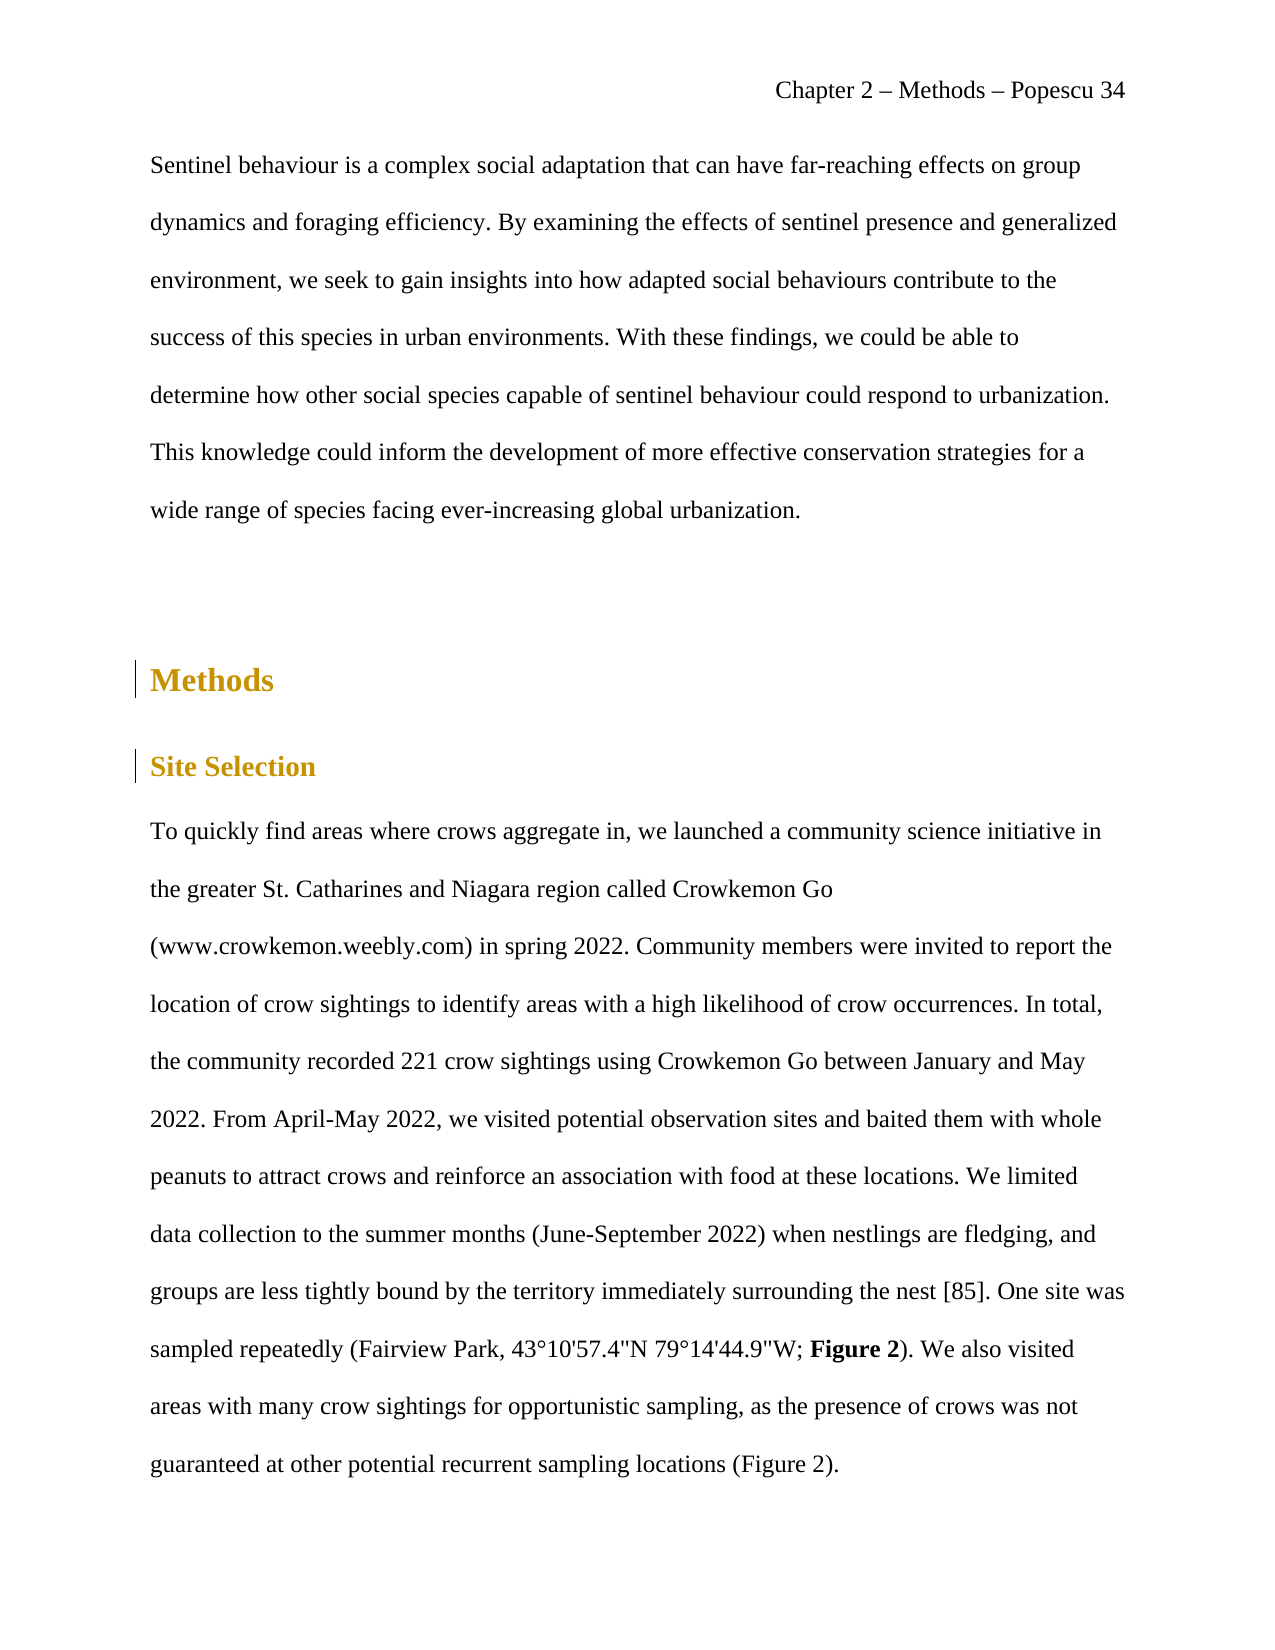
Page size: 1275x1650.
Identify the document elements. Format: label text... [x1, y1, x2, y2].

subtitle Site Selection [150, 749, 1125, 783]
text Sentinel behaviour is a complex social adaptation that can have far-reaching effects on group dynamics and foraging efficiency. By examining the effects of sentinel presence and generalized environment, we seek to gain insights into how adapted social behaviours contribute to the success of this species in urban environments. With these findings, we could be able to determine how other social species capable of sentinel behaviour could respond to urbanization. This knowledge could inform the development of more effective conservation strategies for a wide range of species facing ever-increasing global urbanization. [150, 150, 1125, 524]
title Methods [150, 660, 1125, 698]
text To quickly find areas where crows aggregate in, we launched a community science initiative in the greater St. Catharines and Niagara region called Crowkemon Go (www.crowkemon.weebly.com) in spring 2022. Community members were invited to report the location of crow sightings to identify areas with a high likelihood of crow occurrences. In total, the community recorded 221 crow sightings using Crowkemon Go between January and May 2022. From April-May 2022, we visited potential observation sites and baited them with whole peanuts to attract crows and reinforce an association with food at these locations. We limited data collection to the summer months (June-September 2022) when nestlings are fledging, and groups are less tightly bound by the territory immediately surrounding the nest [85]. One site was sampled repeatedly (Fairview Park, 43°10'57.4"N 79°14'44.9"W; Figure 2). We also visited areas with many crow sightings for opportunistic sampling, as the presence of crows was not guaranteed at other potential recurrent sampling locations (Figure 2). [150, 816, 1125, 1477]
